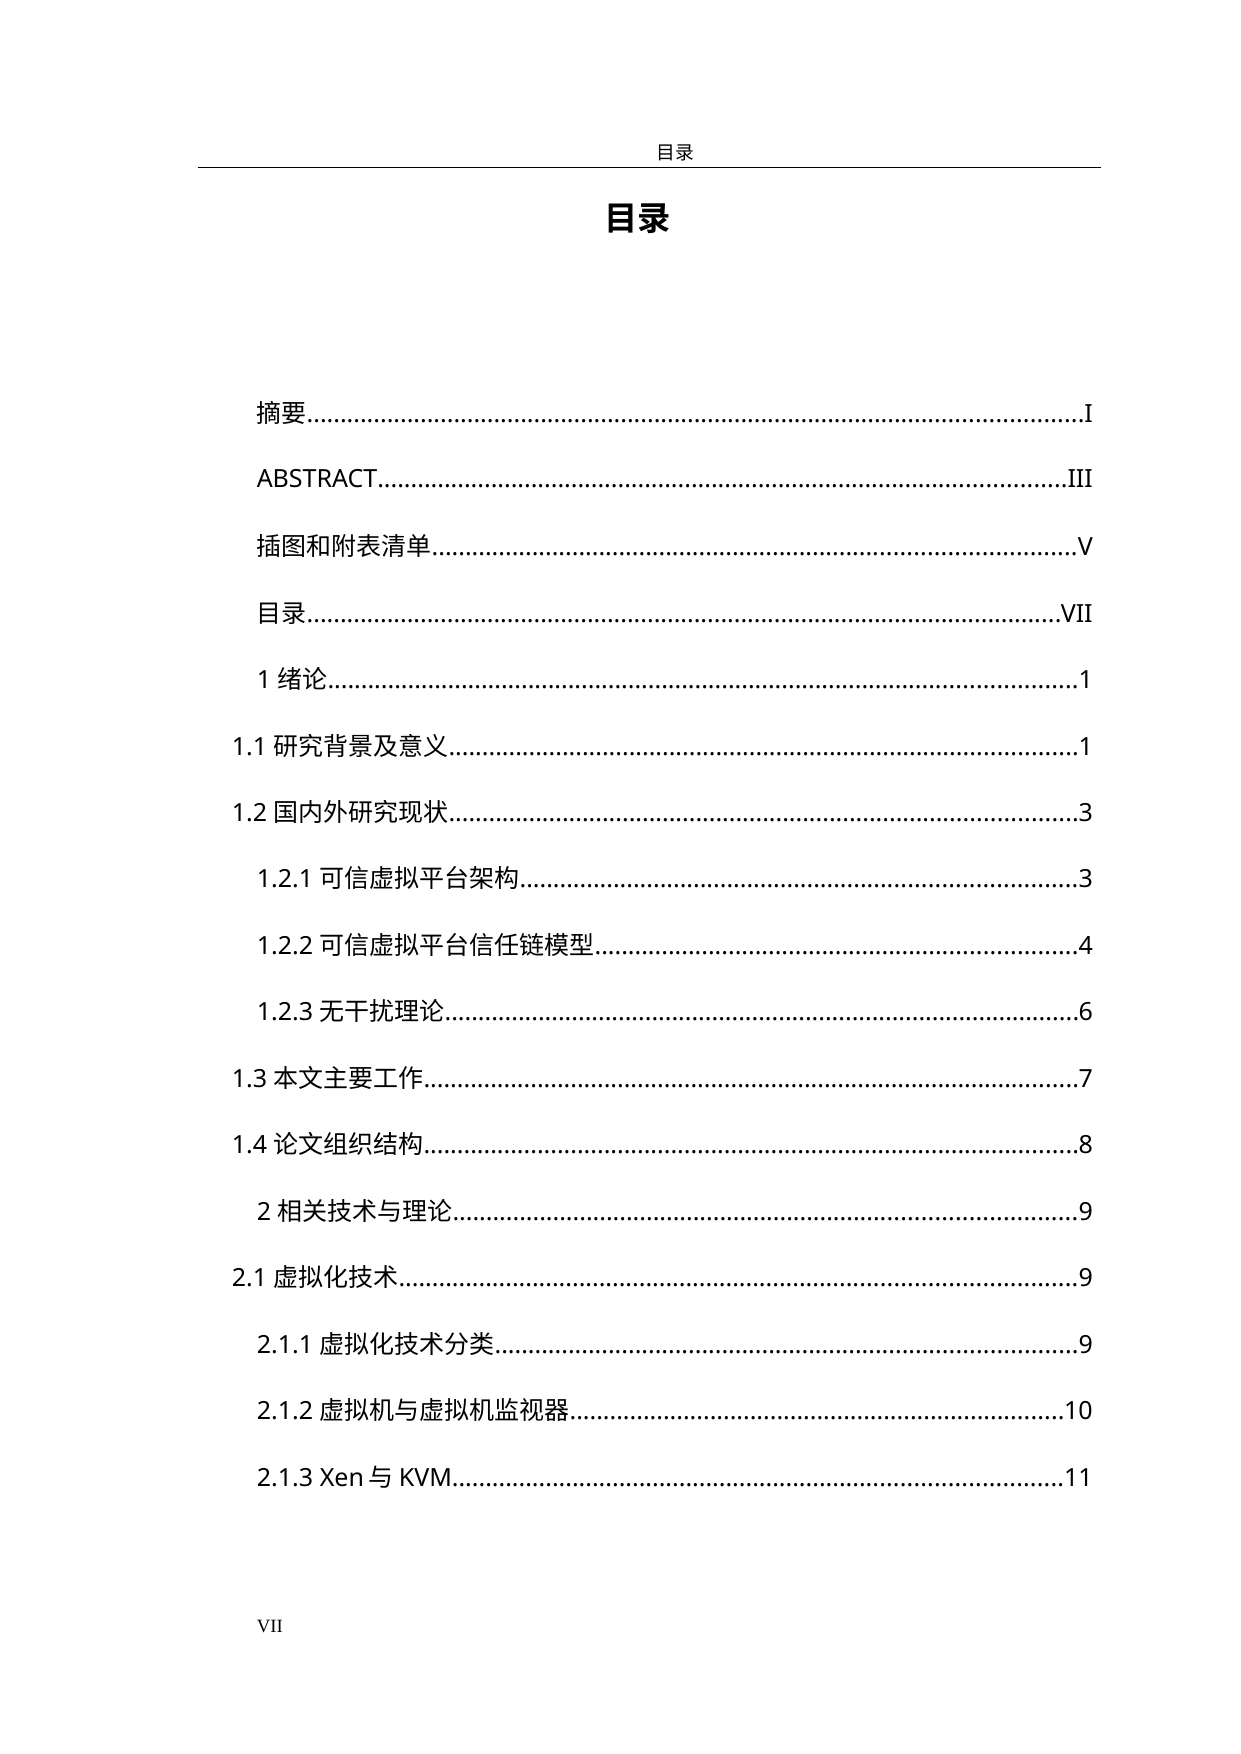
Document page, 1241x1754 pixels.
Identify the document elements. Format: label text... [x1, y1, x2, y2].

text 2 相关技术与理论 9 [207, 1176, 1093, 1242]
text ABSTRACT III [207, 445, 1093, 511]
text 2.1.1 虚拟化技术分类 9 [207, 1309, 1093, 1375]
text 目录 VII [207, 578, 1093, 644]
text 1.2.2 可信虚拟平台信任链模型 4 [207, 910, 1093, 977]
text 2.1.3 Xen与KVM 11 [207, 1442, 1093, 1508]
text 2.1.2 虚拟机与虚拟机监视器 10 [207, 1375, 1093, 1442]
text 插图和附表清单 V [207, 511, 1093, 578]
text 1.2 国内外研究现状 3 [207, 777, 1093, 844]
text 1.1 研究背景及意义 1 [207, 711, 1093, 777]
list 目录 [207, 182, 1068, 249]
text 1.3 本文主要工作 7 [207, 1043, 1093, 1109]
text 摘要 I [207, 378, 1093, 445]
text 1.4 论文组织结构 8 [207, 1109, 1093, 1176]
text 1.2.3 无干扰理论 6 [207, 977, 1093, 1043]
text 1 绪论 1 [207, 644, 1093, 711]
text 2.1 虚拟化技术 9 [207, 1242, 1093, 1309]
text 1.2.1 可信虚拟平台架构 3 [207, 844, 1093, 910]
